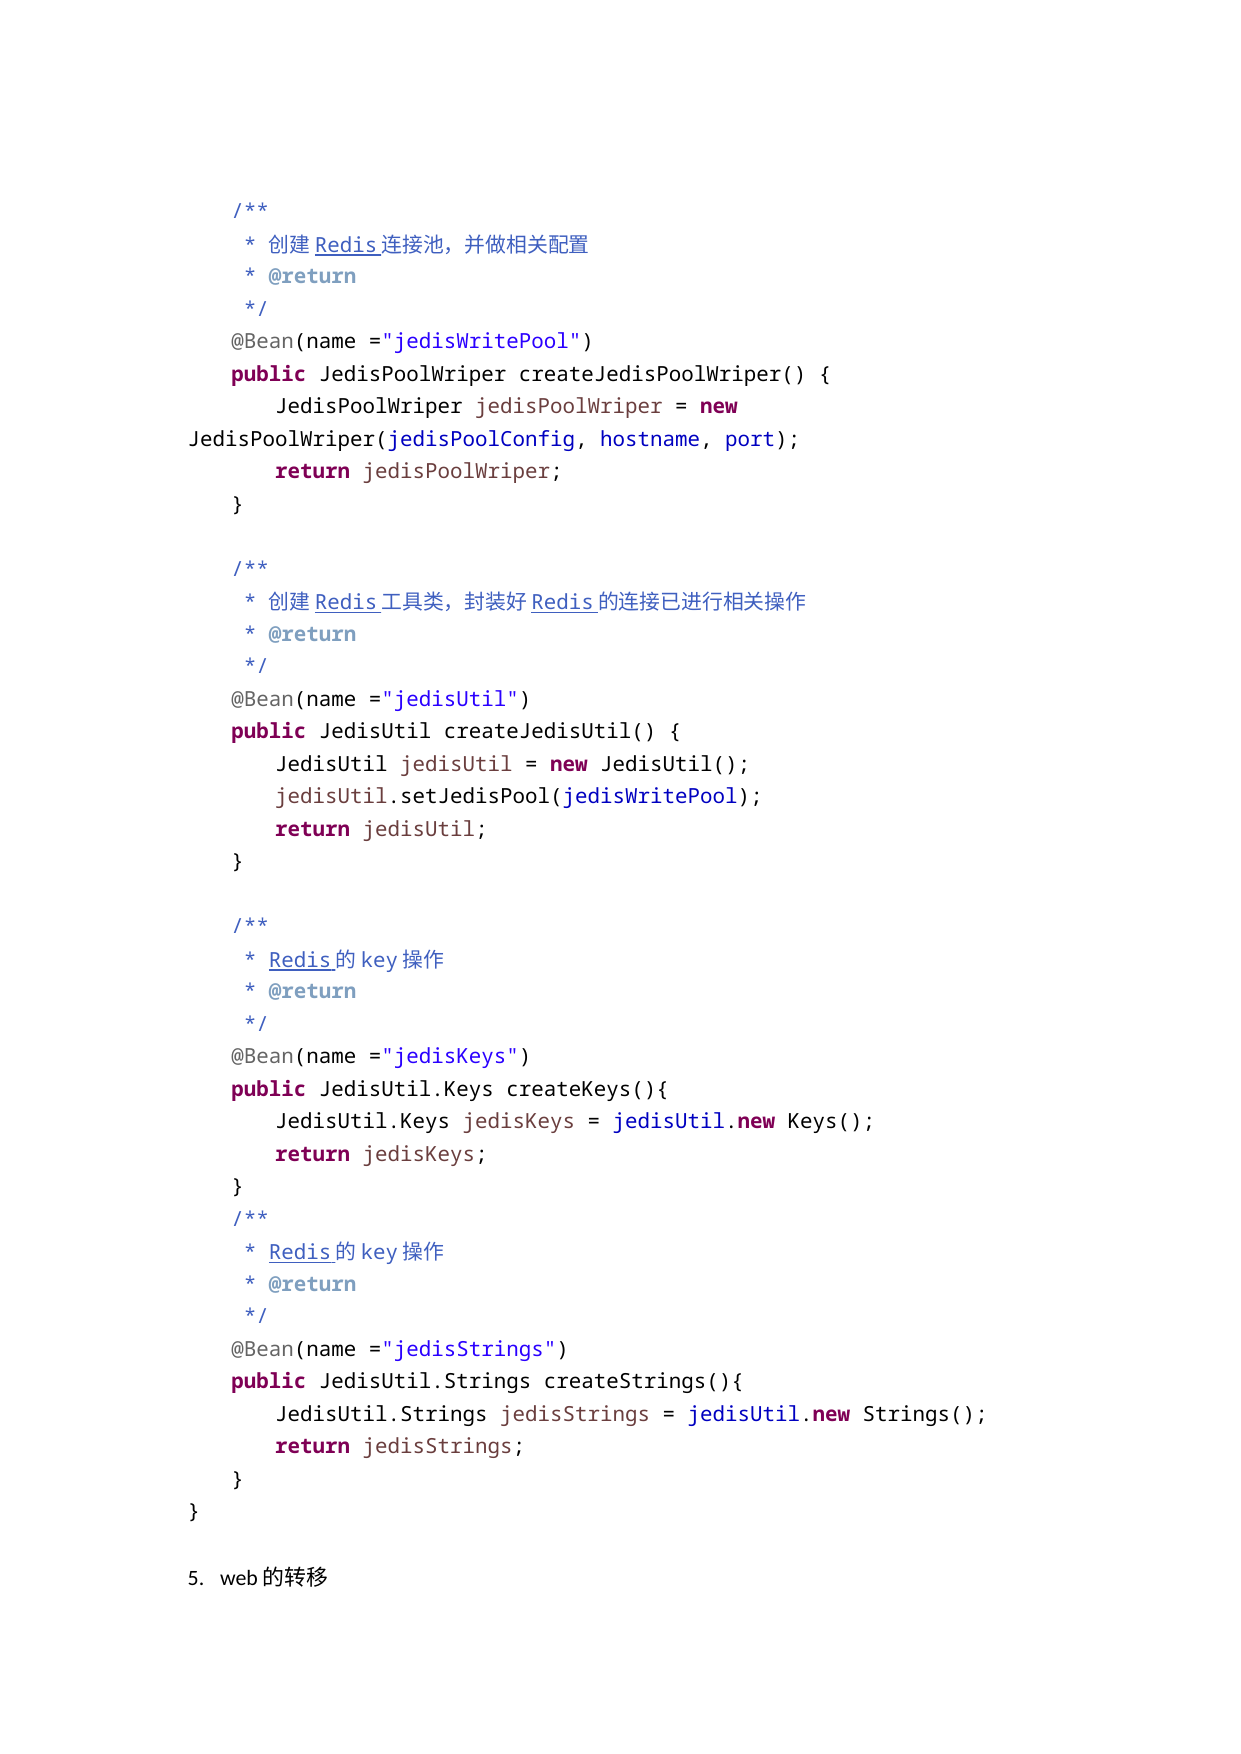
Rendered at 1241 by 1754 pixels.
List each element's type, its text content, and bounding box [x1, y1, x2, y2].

text */ [187, 1299, 1053, 1332]
text jedisUtil.setJedisPool(jedisWritePool); [187, 779, 1053, 812]
text @Bean(name ="jedisKeys") [187, 1039, 1053, 1072]
text return jedisKeys; [187, 1137, 1053, 1169]
text * @return [187, 974, 1053, 1007]
text public JedisUtil.Strings createStrings(){ [187, 1364, 1053, 1397]
text * @return [187, 259, 1053, 292]
text public JedisUtil createJedisUtil() { [187, 714, 1053, 747]
text @Bean(name ="jedisUtil") [187, 682, 1053, 714]
text * @return [187, 617, 1053, 649]
list web的转移 [187, 1559, 1053, 1592]
text JedisUtil.Keys jedisKeys = jedisUtil.new Keys(); [187, 1104, 1053, 1137]
text @Bean(name ="jedisWritePool") [187, 324, 1053, 357]
text JedisUtil jedisUtil = new JedisUtil(); [187, 747, 1053, 779]
text * @return [187, 1267, 1053, 1299]
text return jedisPoolWriper; [187, 454, 1053, 487]
text return jedisUtil; [187, 812, 1053, 844]
text * Redis的key操作 [187, 1234, 1053, 1267]
text } [187, 1169, 1053, 1202]
text /** [187, 552, 1053, 584]
text } [187, 1494, 1053, 1527]
text /** [187, 1202, 1053, 1234]
text } [187, 487, 1053, 519]
text /** [187, 194, 1053, 227]
text public JedisUtil.Keys createKeys(){ [187, 1072, 1053, 1104]
text JedisPoolWriper jedisPoolWriper = new JedisPoolWriper(jedisPoolConfig, hostname, port); [187, 389, 1053, 454]
text * 创建Redis连接池，并做相关配置 [187, 227, 1053, 259]
text public JedisPoolWriper createJedisPoolWriper() { [187, 357, 1053, 389]
text */ [187, 649, 1053, 682]
text @Bean(name ="jedisStrings") [187, 1332, 1053, 1364]
text JedisUtil.Strings jedisStrings = jedisUtil.new Strings(); [187, 1397, 1053, 1429]
text } [187, 844, 1053, 877]
text * Redis的key操作 [187, 942, 1053, 974]
text */ [187, 1007, 1053, 1039]
text /** [187, 909, 1053, 942]
text * 创建Redis工具类，封装好Redis的连接已进行相关操作 [187, 584, 1053, 617]
text return jedisStrings; [187, 1429, 1053, 1462]
text } [187, 1462, 1053, 1494]
text */ [187, 292, 1053, 324]
